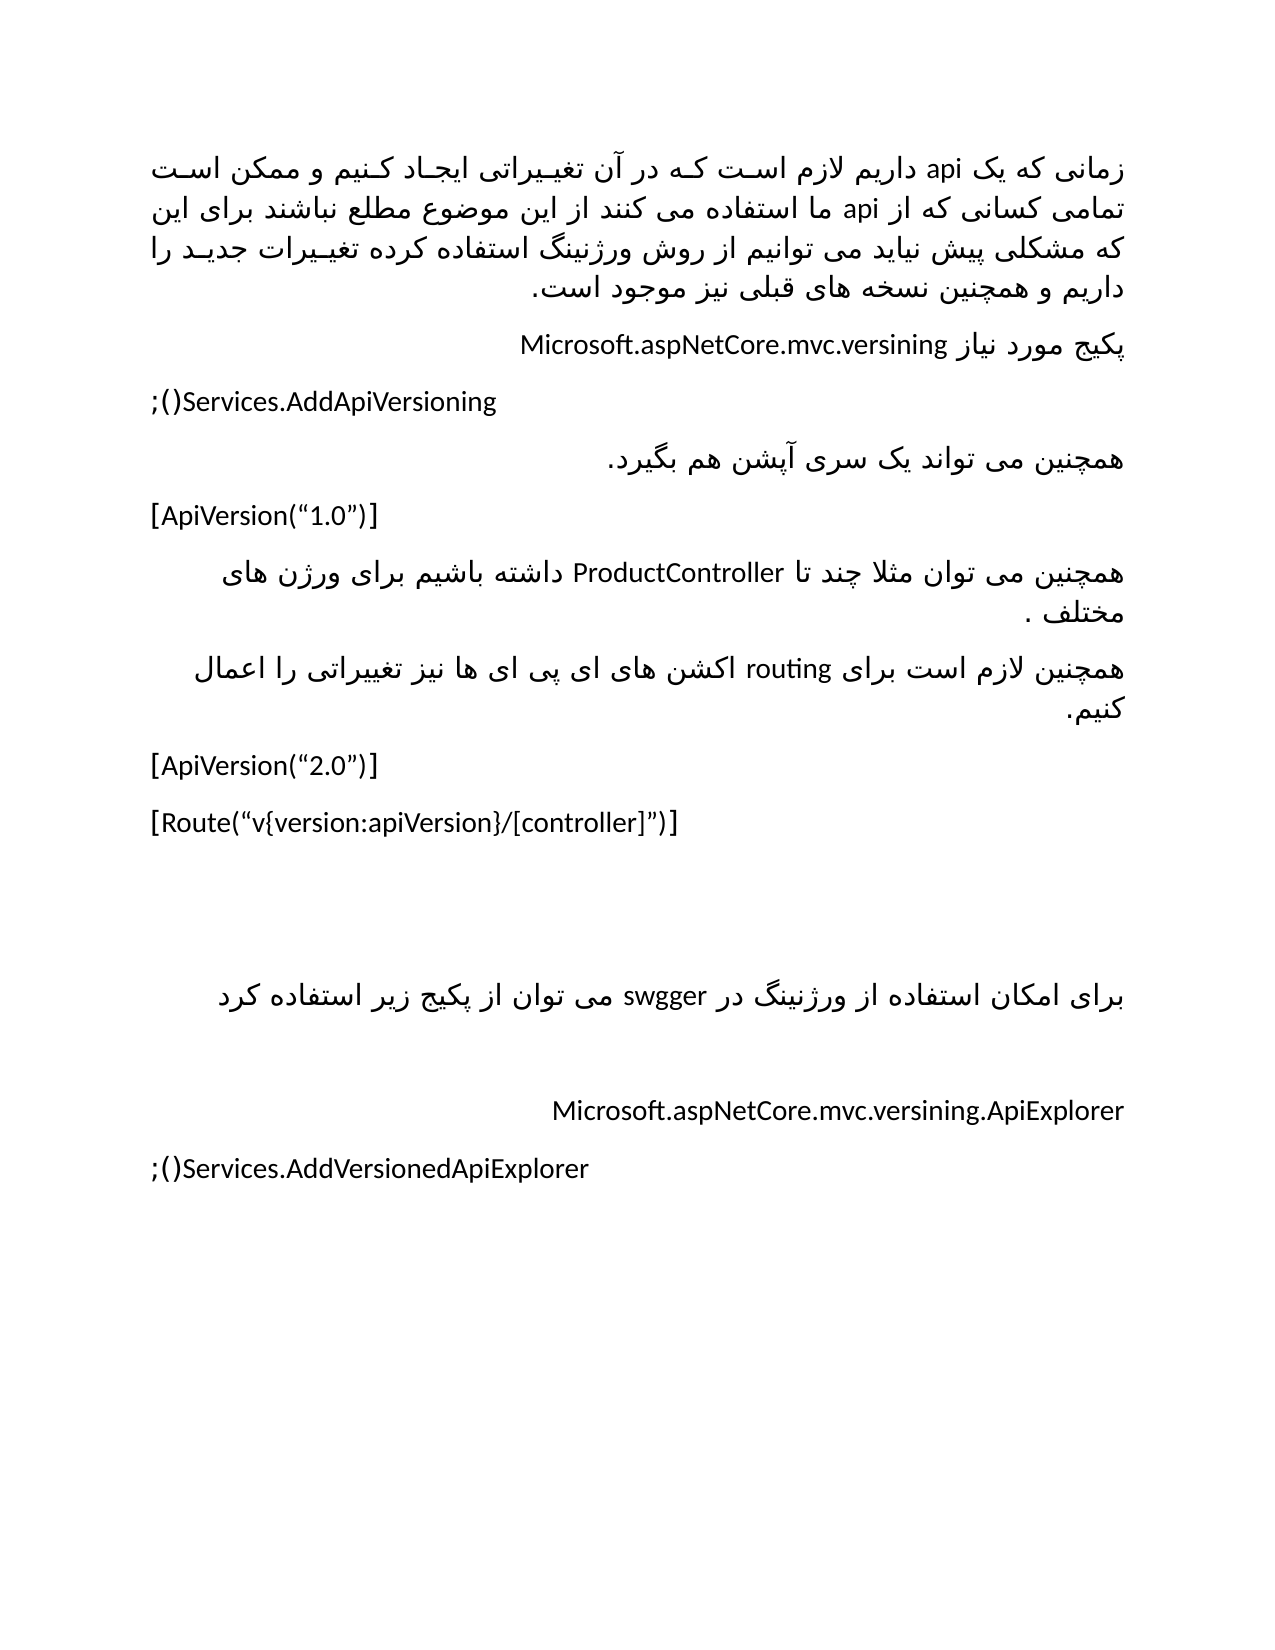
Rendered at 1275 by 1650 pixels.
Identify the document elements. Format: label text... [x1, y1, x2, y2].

text همچنین لازم است برای routing اکشن های ای پی ای ها نیز تغییراتی را اعمال کنیم. [150, 651, 1125, 725]
text Services.AddVersionedApiExplorer(); [150, 1150, 1125, 1186]
text [ApiVersion(“2.0”)] [150, 747, 1125, 782]
text Microsoft.aspNetCore.mvc.versining.ApiExplorer [150, 1092, 1125, 1128]
text [ApiVersion(“1.0”)] [150, 497, 1125, 532]
text [Route(“v{version:apiVersion}/[controller]”)] [150, 804, 1125, 840]
text همچنین می توان مثلا چند تا ProductController داشته باشیم برای ورژن های مختلف . [150, 554, 1125, 629]
text برای امکان استفاده از ورژنینگ در swgger می توان از پکیج زیر استفاده کرد [150, 977, 1125, 1013]
text Services.AddApiVersioning(); [150, 383, 1125, 419]
text همچنین می تواند یک سری آپشن هم بگیرد. [150, 441, 1125, 475]
text پکیج مورد نیاز Microsoft.aspNetCore.mvc.versining [150, 326, 1125, 361]
text زمانی که یک api داریم لازم است که در آن تغییراتی ایجاد کنیم و ممکن است تمامی کسانی که از api ما استفاده می کنند از این موضوع مطلع نباشند برای این که مشکلی پیش نیاید می توانیم از روش ورژنینگ استفاده کرده تغییرات جدید را داریم و همچنین نسخه های قبلی نیز موجود است. [150, 150, 1125, 304]
